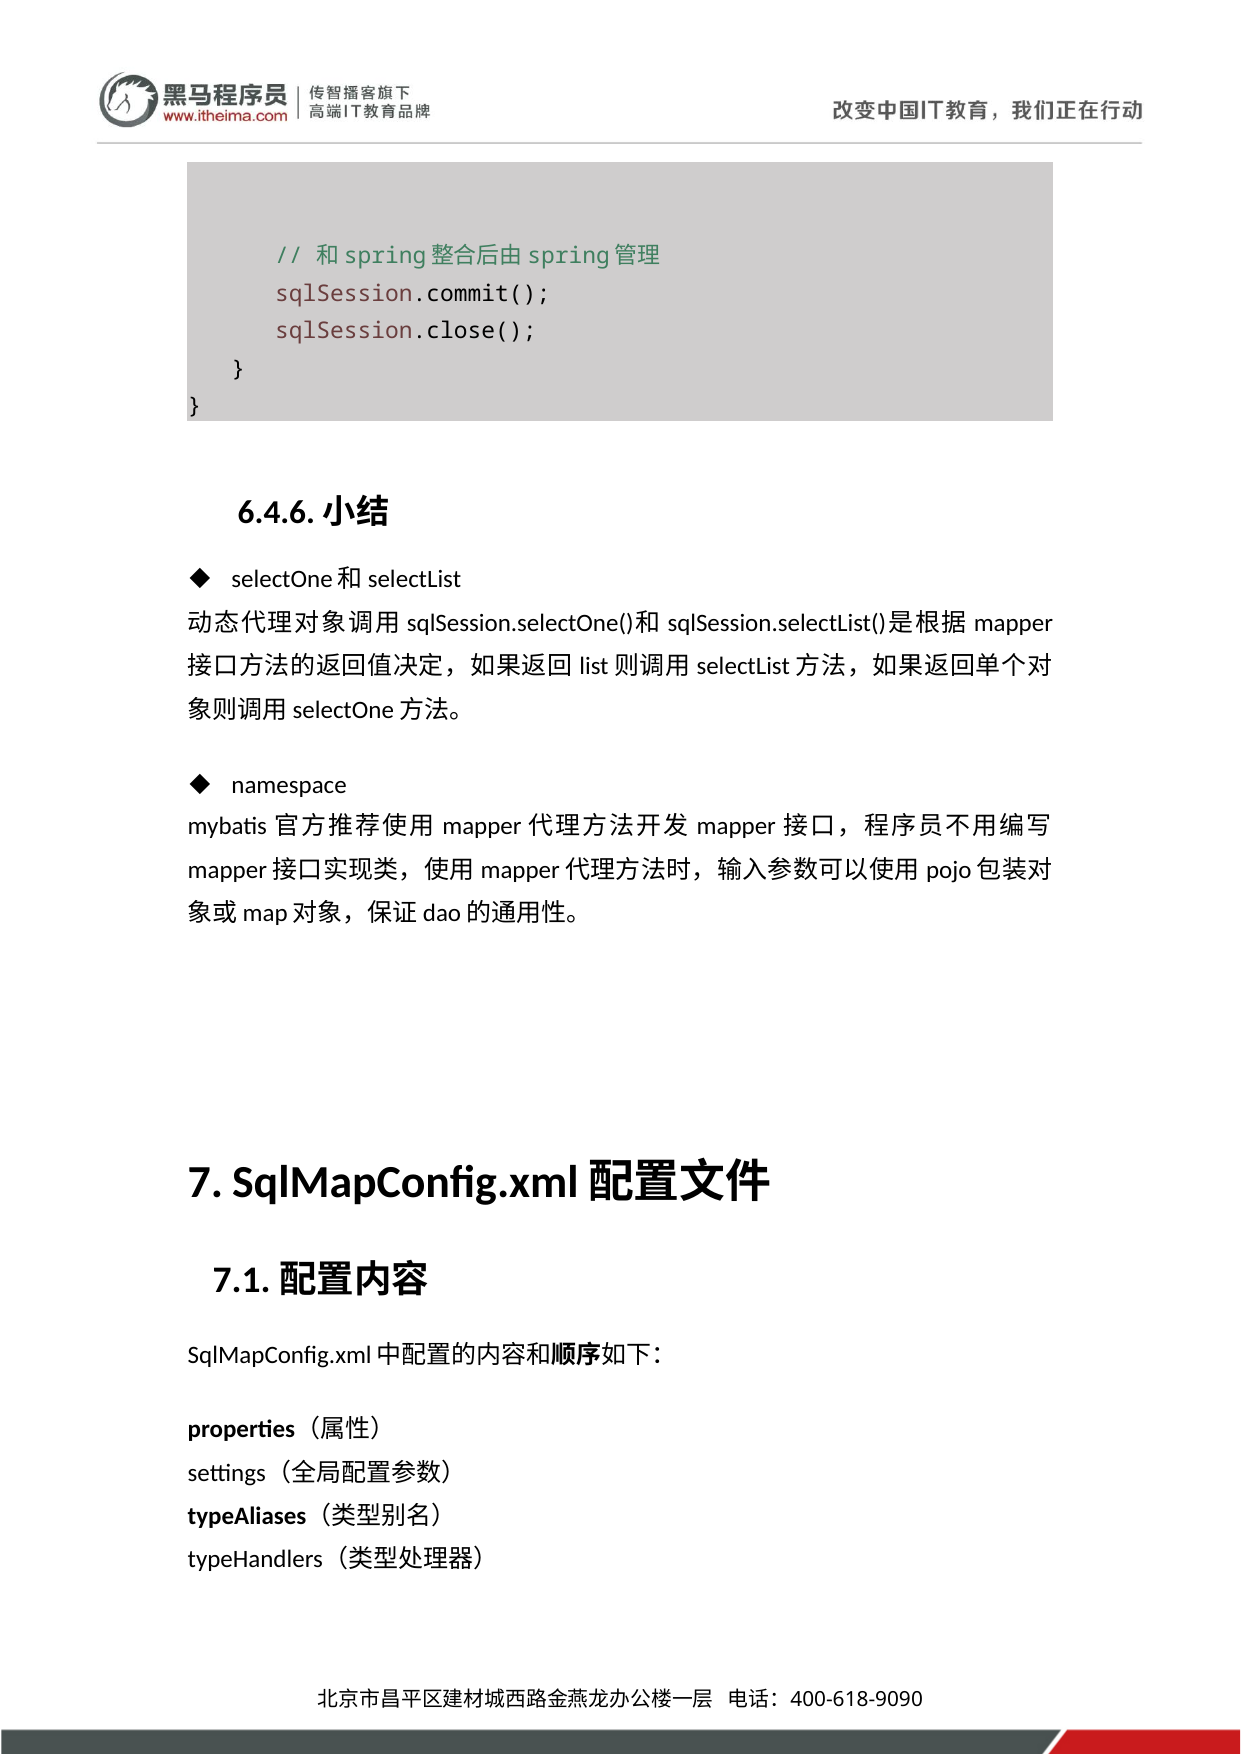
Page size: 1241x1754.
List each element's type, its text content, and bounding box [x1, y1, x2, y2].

text sqlSession.close(); [187, 314, 1053, 346]
subtitle SqlMapConfig.xml配置文件 [187, 1144, 1053, 1210]
text SqlMapConfig.xml中配置的内容和顺序如下： [187, 1334, 1053, 1371]
list selectOne和selectList [187, 559, 1053, 595]
text typeAliases（类型别名） [187, 1495, 1053, 1532]
picture [1, 1670, 1241, 1754]
subtitle 小结 [237, 484, 1053, 533]
text typeHandlers（类型处理器） [187, 1539, 1053, 1575]
text mybatis官方推荐使用mapper代理方法开发mapper接口，程序员不用编写mapper接口实现类，使用mapper代理方法时，输入参数可以使用pojo包装对象或map对象，保证dao的通用性。 [187, 806, 1053, 929]
text settings（全局配置参数） [187, 1452, 1053, 1488]
text 动态代理对象调用sqlSession.selectOne()和sqlSession.selectList()是根据mapper接口方法的返回值决定，如果返回list则调用selectList方法，如果返回单个对象则调用selectOne方法。 [187, 602, 1053, 726]
text properties（属性） [187, 1408, 1053, 1445]
text } [187, 389, 1053, 421]
picture [0, 1, 1241, 151]
text sqlSession.commit(); [187, 277, 1053, 308]
text // 和spring整合后由spring管理 [187, 237, 1053, 270]
text } [187, 352, 1053, 383]
list namespace [187, 769, 1053, 800]
subtitle 配置内容 [212, 1248, 1053, 1303]
